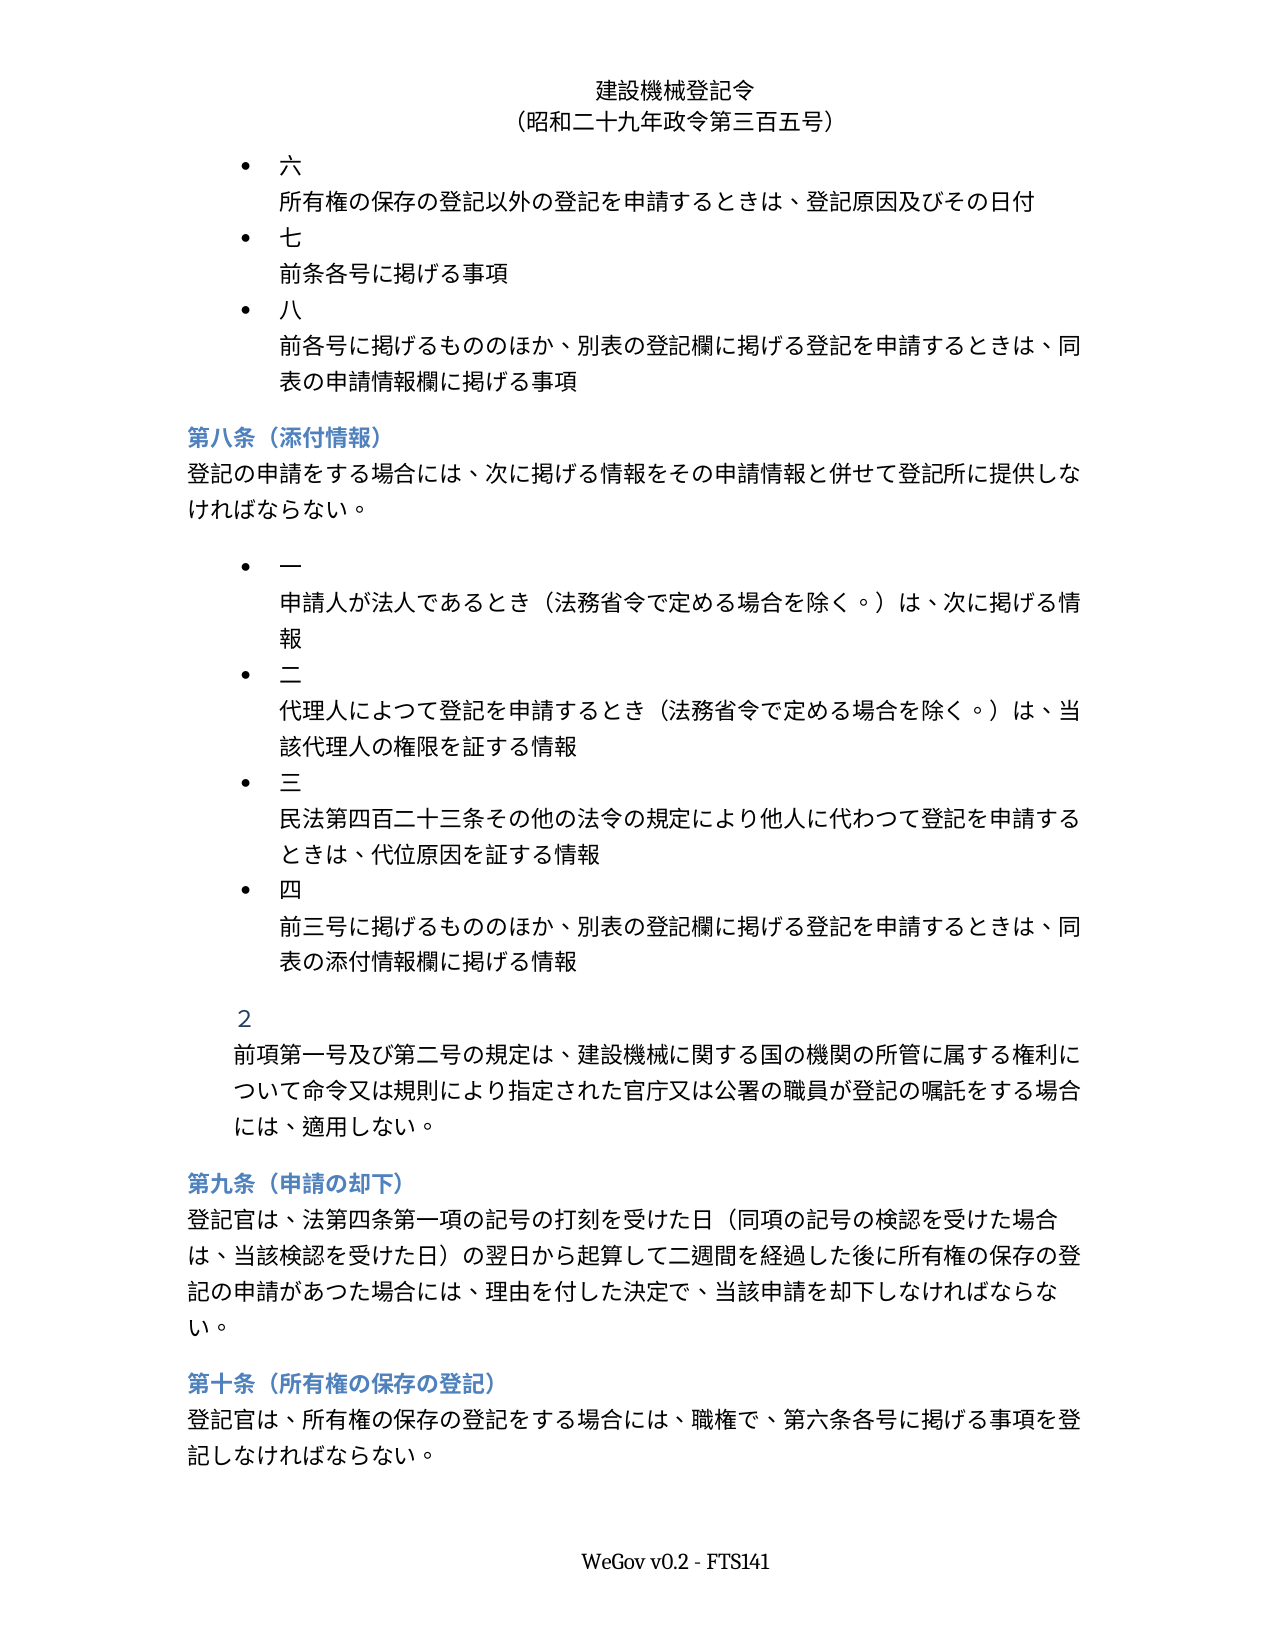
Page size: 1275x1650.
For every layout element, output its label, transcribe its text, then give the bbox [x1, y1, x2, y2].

list 八 前各号に掲げるもののほか、別表の登記欄に掲げる登記を申請するときは、同表の申請情報欄に掲げる事項 [242, 294, 1087, 397]
list 三 民法第四百二十三条その他の法令の規定により他人に代わつて登記を申請するときは、代位原因を証する情報 [242, 767, 1087, 870]
subtitle 第九条（申請の却下） [187, 1168, 1087, 1199]
list 四 前三号に掲げるもののほか、別表の登記欄に掲げる登記を申請するときは、同表の添付情報欄に掲げる情報 [242, 874, 1087, 978]
subtitle 第八条（添付情報） [187, 422, 1087, 454]
text 前項第一号及び第二号の規定は、建設機械に関する国の機関の所管に属する権利について命令又は規則により指定された官庁又は公署の職員が登記の嘱託をする場合には、適用しない。 [233, 1039, 1087, 1142]
text 登記官は、所有権の保存の登記をする場合には、職権で、第六条各号に掲げる事項を登記しなければならない。 [187, 1404, 1087, 1471]
subtitle ２ [233, 1003, 1087, 1034]
list 七 前条各号に掲げる事項 [242, 222, 1087, 289]
subtitle 第十条（所有権の保存の登記） [187, 1368, 1087, 1399]
list 二 代理人によつて登記を申請するとき（法務省令で定める場合を除く。）は、当該代理人の権限を証する情報 [242, 659, 1087, 762]
text 登記官は、法第四条第一項の記号の打刻を受けた日（同項の記号の検認を受けた場合は、当該検認を受けた日）の翌日から起算して二週間を経過した後に所有権の保存の登記の申請があつた場合には、理由を付した決定で、当該申請を却下しなければならない。 [187, 1204, 1087, 1343]
list 一 申請人が法人であるとき（法務省令で定める場合を除く。）は、次に掲げる情報 [242, 551, 1087, 654]
text 登記の申請をする場合には、次に掲げる情報をその申請情報と併せて登記所に提供しなければならない。 [187, 458, 1087, 526]
list 六 所有権の保存の登記以外の登記を申請するときは、登記原因及びその日付 [242, 150, 1087, 217]
